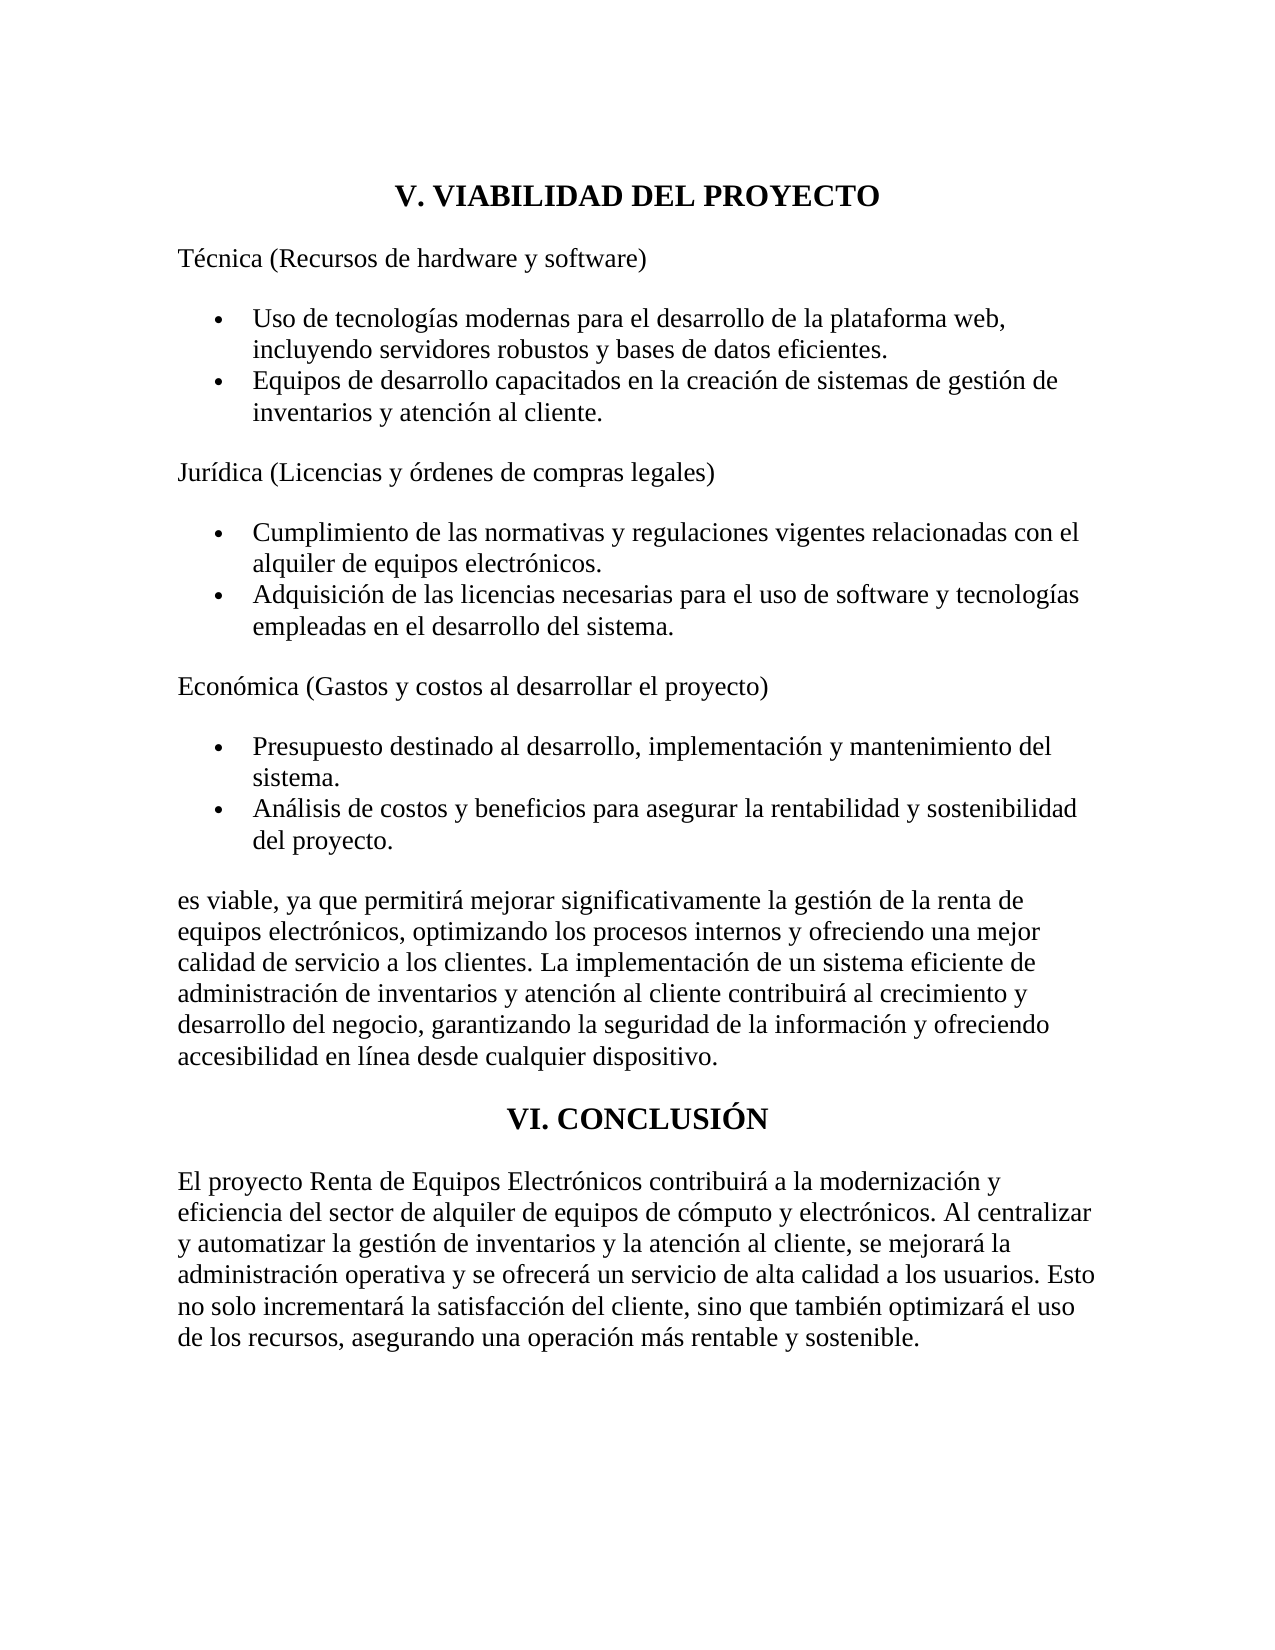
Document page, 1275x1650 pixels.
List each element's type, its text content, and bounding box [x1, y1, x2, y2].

list Presupuesto destinado al desarrollo, implementación y mantenimiento del sistema. [215, 730, 1098, 793]
text VI. CONCLUSIÓN [177, 1100, 1098, 1136]
list Cumplimiento de las normativas y regulaciones vigentes relacionadas con el alquiler de equipos electrónicos. [215, 516, 1098, 578]
list Equipos de desarrollo capacitados en la creación de sistemas de gestión de inventarios y atención al cliente. [215, 364, 1098, 427]
text es viable, ya que permitirá mejorar significativamente la gestión de la renta de equipos electrónicos, optimizando los procesos internos y ofreciendo una mejor calidad de servicio a los clientes. La implementación de un sistema eficiente de administración de inventarios y atención al cliente contribuirá al crecimiento y desarrollo del negocio, garantizando la seguridad de la información y ofreciendo accesibilidad en línea desde cualquier dispositivo. [177, 884, 1098, 1071]
text Económica (Gastos y costos al desarrollar el proyecto) [177, 670, 1098, 701]
text Jurídica (Licencias y órdenes de compras legales) [177, 456, 1098, 487]
list Uso de tecnologías modernas para el desarrollo de la plataforma web, incluyendo servidores robustos y bases de datos eficientes. [215, 302, 1098, 364]
text Técnica (Recursos de hardware y software) [177, 242, 1098, 273]
text El proyecto Renta de Equipos Electrónicos contribuirá a la modernización y eficiencia del sector de alquiler de equipos de cómputo y electrónicos. Al centralizar y automatizar la gestión de inventarios y la atención al cliente, se mejorará la administración operativa y se ofrecerá un servicio de alta calidad a los usuarios. Esto no solo incrementará la satisfacción del cliente, sino que también optimizará el uso de los recursos, asegurando una operación más rentable y sostenible. [177, 1165, 1098, 1352]
list Análisis de costos y beneficios para asegurar la rentabilidad y sostenibilidad del proyecto. [215, 793, 1098, 855]
list Adquisición de las licencias necesarias para el uso de software y tecnologías empleadas en el desarrollo del sistema. [215, 578, 1098, 641]
text V. VIABILIDAD DEL PROYECTO [177, 177, 1098, 213]
